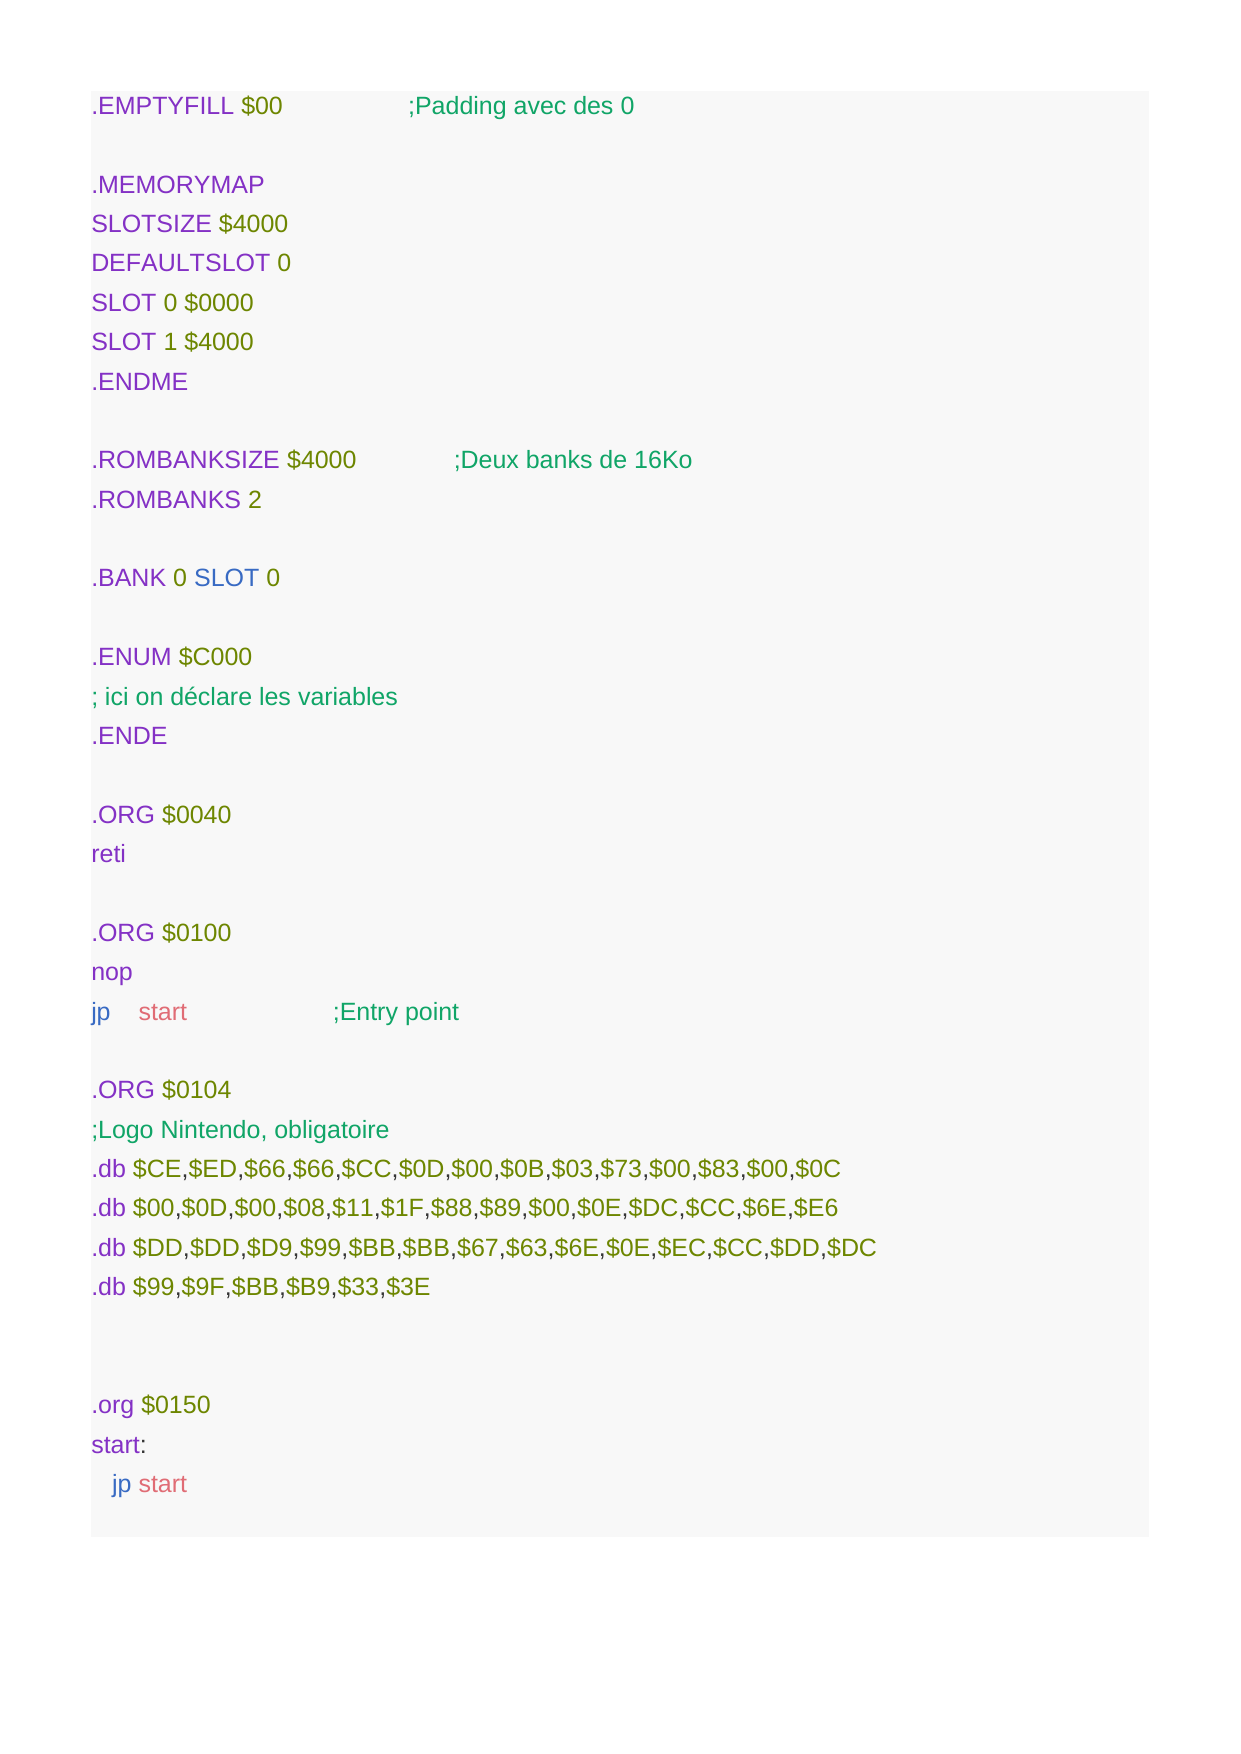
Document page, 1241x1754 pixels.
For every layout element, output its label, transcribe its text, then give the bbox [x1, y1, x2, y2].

text nop [91, 957, 1149, 986]
text .MEMORYMAP [91, 170, 1149, 198]
text .ROMBANKS 2 [91, 485, 1149, 513]
text .ORG $0104 [91, 1075, 1149, 1104]
text .ROMBANKSIZE $4000 ;Deux banks de 16Ko [91, 445, 1149, 474]
text .db $00,$0D,$00,$08,$11,$1F,$88,$89,$00,$0E,$DC,$CC,$6E,$E6 [91, 1193, 1149, 1222]
text .BANK 0 SLOT 0 [91, 563, 1149, 592]
text SLOT 0 $0000 [91, 288, 1149, 317]
text .db $DD,$DD,$D9,$99,$BB,$BB,$67,$63,$6E,$0E,$EC,$CC,$DD,$DC [91, 1233, 1149, 1262]
text start: [91, 1430, 1149, 1458]
text .ENDE [91, 721, 1149, 750]
text ;Logo Nintendo, obligatoire [91, 1115, 1149, 1143]
text DEFAULTSLOT 0 [91, 248, 1149, 277]
text SLOT 1 $4000 [91, 327, 1149, 356]
text jp start [91, 1469, 1149, 1498]
text .db $99,$9F,$BB,$B9,$33,$3E [91, 1272, 1149, 1301]
text .org $0150 [91, 1390, 1149, 1419]
text ; ici on déclare les variables [91, 682, 1149, 710]
text jp start ;Entry point [91, 997, 1149, 1025]
text SLOTSIZE $4000 [91, 209, 1149, 238]
text .ENDME [91, 367, 1149, 395]
text .ENUM $C000 [91, 642, 1149, 671]
text .db $CE,$ED,$66,$66,$CC,$0D,$00,$0B,$03,$73,$00,$83,$00,$0C [91, 1154, 1149, 1183]
text .EMPTYFILL $00 ;Padding avec des 0 [91, 91, 1149, 120]
text .ORG $0100 [91, 918, 1149, 947]
text reti [91, 839, 1149, 868]
text .ORG $0040 [91, 800, 1149, 828]
